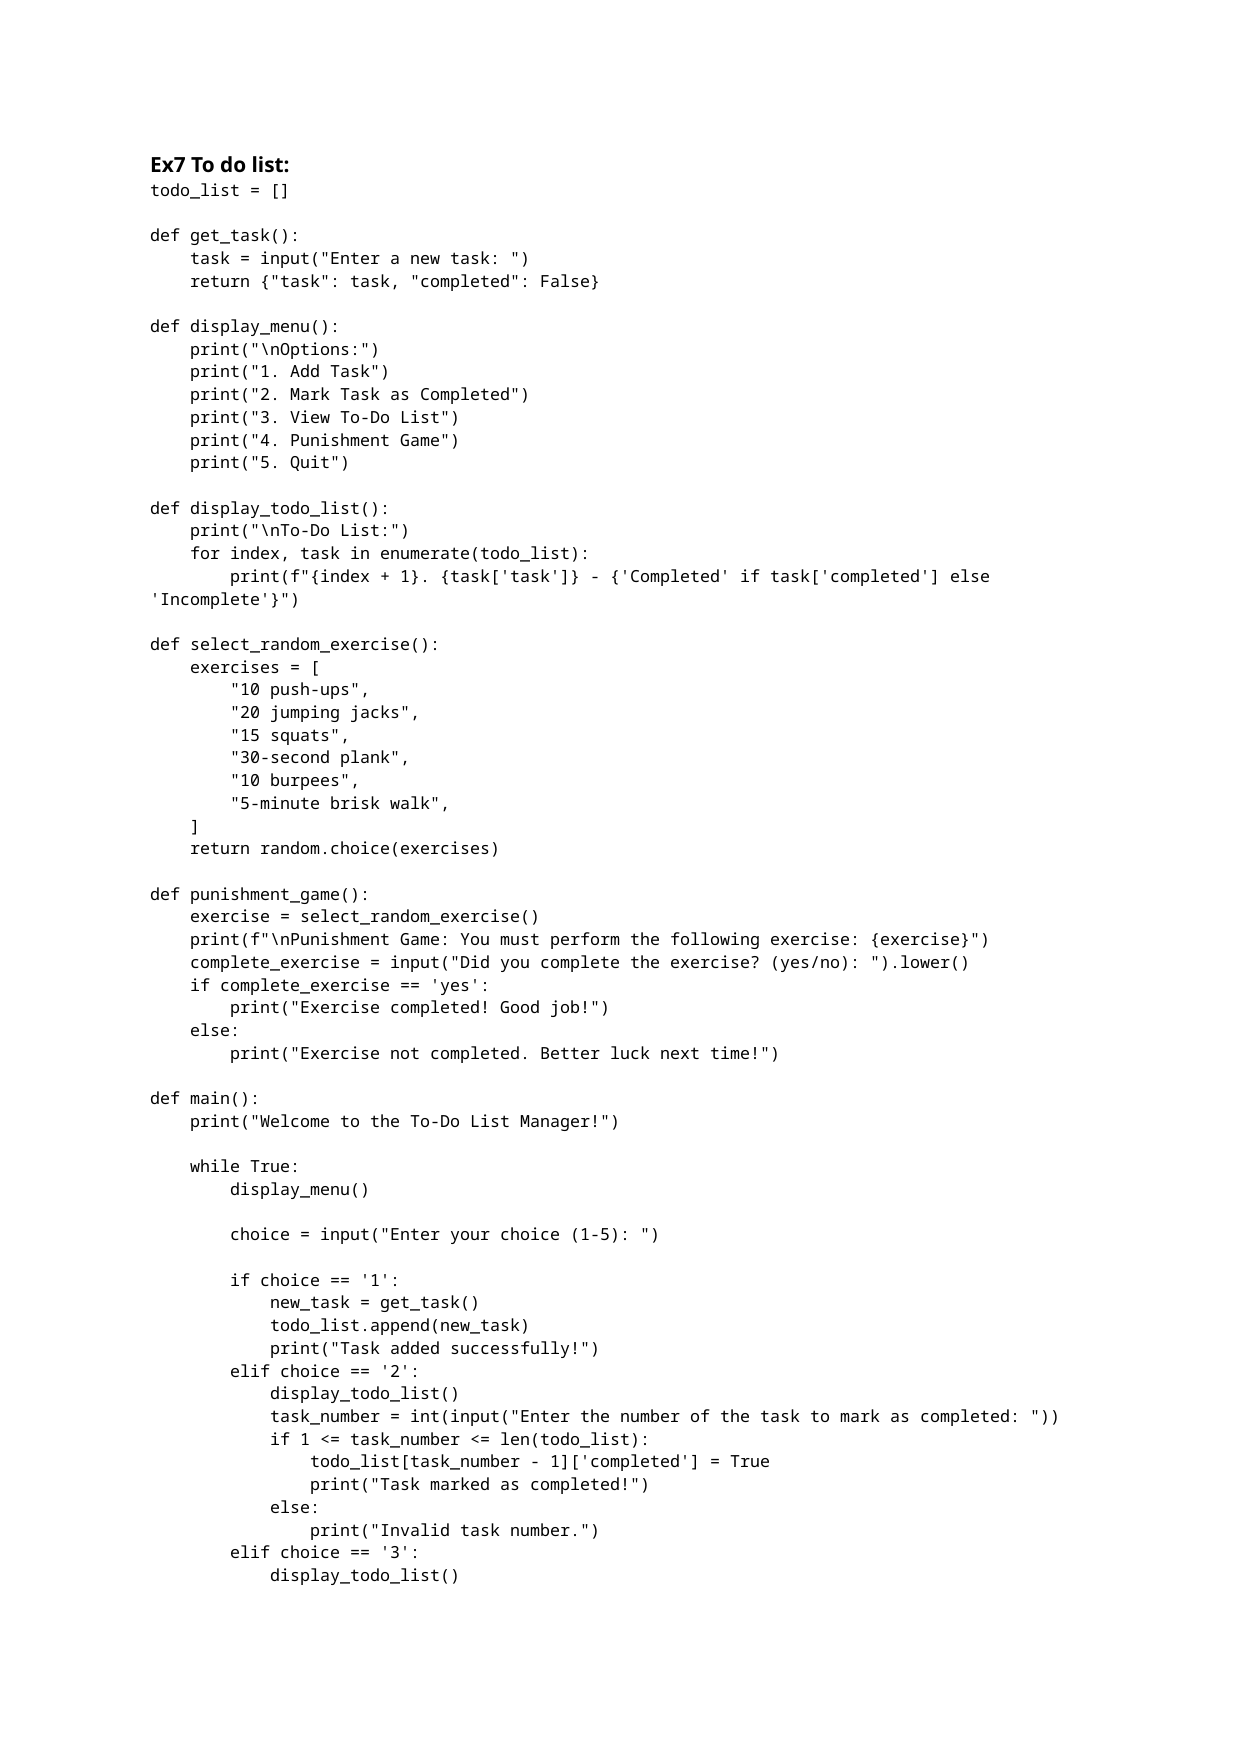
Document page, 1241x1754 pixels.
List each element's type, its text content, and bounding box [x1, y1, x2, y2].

text complete_exercise = input("Did you complete the exercise? (yes/no): ").lower() [150, 951, 1090, 973]
text print("3. View To-Do List") [150, 406, 1090, 428]
text return random.choice(exercises) [150, 837, 1090, 860]
text display_todo_list() [150, 1564, 1090, 1586]
text print("Welcome to the To-Do List Manager!") [150, 1109, 1090, 1132]
text if complete_exercise == 'yes': [150, 973, 1090, 996]
text exercises = [ [150, 655, 1090, 678]
text todo_list.append(new_task) [150, 1314, 1090, 1337]
text print("5. Quit") [150, 451, 1090, 474]
text print(f"\nPunishment Game: You must perform the following exercise: {exercise}") [150, 928, 1090, 951]
text else: [150, 1019, 1090, 1041]
text for index, task in enumerate(todo_list): [150, 542, 1090, 564]
text print("\nOptions:") [150, 337, 1090, 360]
text print(f"{index + 1}. {task['task']} - {'Completed' if task['completed'] else 'Incomplete'}") [150, 564, 1090, 610]
text print("4. Punishment Game") [150, 428, 1090, 451]
text print("Exercise completed! Good job!") [150, 996, 1090, 1019]
text todo_list[task_number - 1]['completed'] = True [150, 1450, 1090, 1473]
text "5-minute brisk walk", [150, 792, 1090, 814]
text exercise = select_random_exercise() [150, 905, 1090, 928]
text print("2. Mark Task as Completed") [150, 383, 1090, 406]
text print("Exercise not completed. Better luck next time!") [150, 1041, 1090, 1064]
text if 1 <= task_number <= len(todo_list): [150, 1427, 1090, 1450]
text else: [150, 1496, 1090, 1518]
text while True: [150, 1155, 1090, 1178]
text if choice == '1': [150, 1268, 1090, 1291]
text def display_todo_list(): [150, 496, 1090, 519]
text def display_menu(): [150, 315, 1090, 337]
text task = input("Enter a new task: ") [150, 247, 1090, 269]
text "10 burpees", [150, 769, 1090, 792]
text elif choice == '2': [150, 1359, 1090, 1382]
text display_menu() [150, 1178, 1090, 1200]
text print("Task marked as completed!") [150, 1473, 1090, 1496]
text elif choice == '3': [150, 1541, 1090, 1564]
text def get_task(): [150, 224, 1090, 247]
text def select_random_exercise(): [150, 633, 1090, 655]
text "30-second plank", [150, 746, 1090, 769]
text choice = input("Enter your choice (1-5): ") [150, 1223, 1090, 1246]
text def punishment_game(): [150, 882, 1090, 905]
text Ex7 To do list: [150, 150, 1090, 178]
text print("1. Add Task") [150, 360, 1090, 383]
text print("\nTo-Do List:") [150, 519, 1090, 542]
text def main(): [150, 1087, 1090, 1109]
text "20 jumping jacks", [150, 701, 1090, 723]
text print("Task added successfully!") [150, 1337, 1090, 1359]
text "15 squats", [150, 723, 1090, 746]
text return {"task": task, "completed": False} [150, 269, 1090, 292]
text ] [150, 814, 1090, 837]
text "10 push-ups", [150, 678, 1090, 701]
text task_number = int(input("Enter the number of the task to mark as completed: ")) [150, 1405, 1090, 1427]
text new_task = get_task() [150, 1291, 1090, 1314]
text print("Invalid task number.") [150, 1518, 1090, 1541]
text todo_list = [] [150, 178, 1090, 201]
text display_todo_list() [150, 1382, 1090, 1405]
